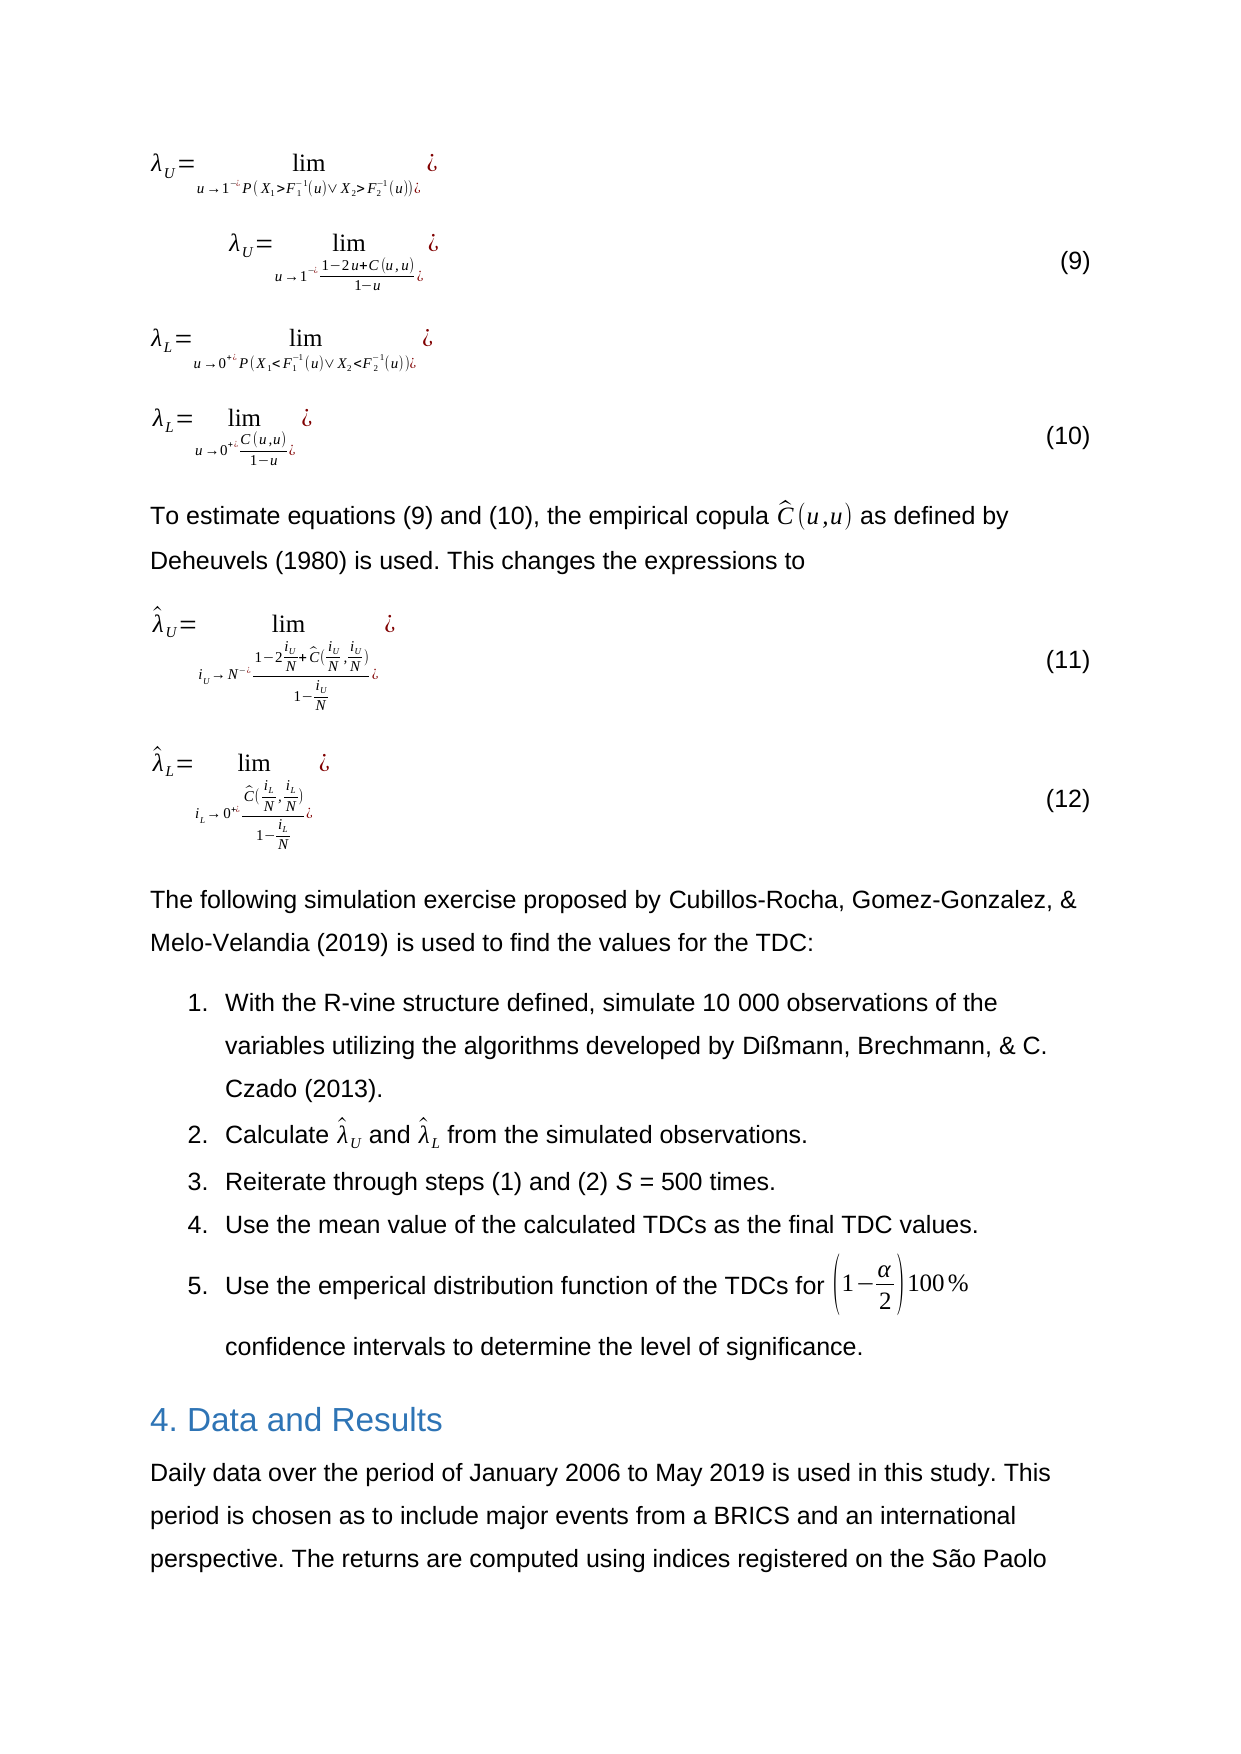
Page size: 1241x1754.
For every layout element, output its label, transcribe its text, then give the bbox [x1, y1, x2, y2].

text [150, 1458, 1090, 1573]
list Use the emperical distribution function of the TDCs for confidence intervals to determine the level of significance. [187, 1253, 1090, 1361]
list Calculate and from the simulated observations. [187, 1117, 1090, 1152]
list Reiterate through steps (1) and (2) S = 500 times. [187, 1167, 1090, 1195]
text (9) [150, 229, 1090, 294]
text To estimate equations (9) and (10), the empirical copula as defined by Deheuvels (1980) is used. This changes the expressions to [150, 499, 1090, 575]
subtitle 4. Data and Results [150, 1400, 1090, 1439]
list Use the mean value of the calculated TDCs as the final TDC values. [187, 1210, 1090, 1238]
text (10) [150, 404, 1090, 468]
text The following simulation exercise proposed by Cubillos-Rocha, Gomez-Gonzalez, & Melo-Velandia (2019) is used to find the values for the TDC: [150, 885, 1090, 957]
text (12) [150, 745, 1090, 854]
list With the R-vine structure defined, simulate 10 000 observations of the variables utilizing the algorithms developed by Dißmann, Brechmann, & C. Czado (2013). [187, 988, 1090, 1103]
text (11) [150, 606, 1090, 714]
